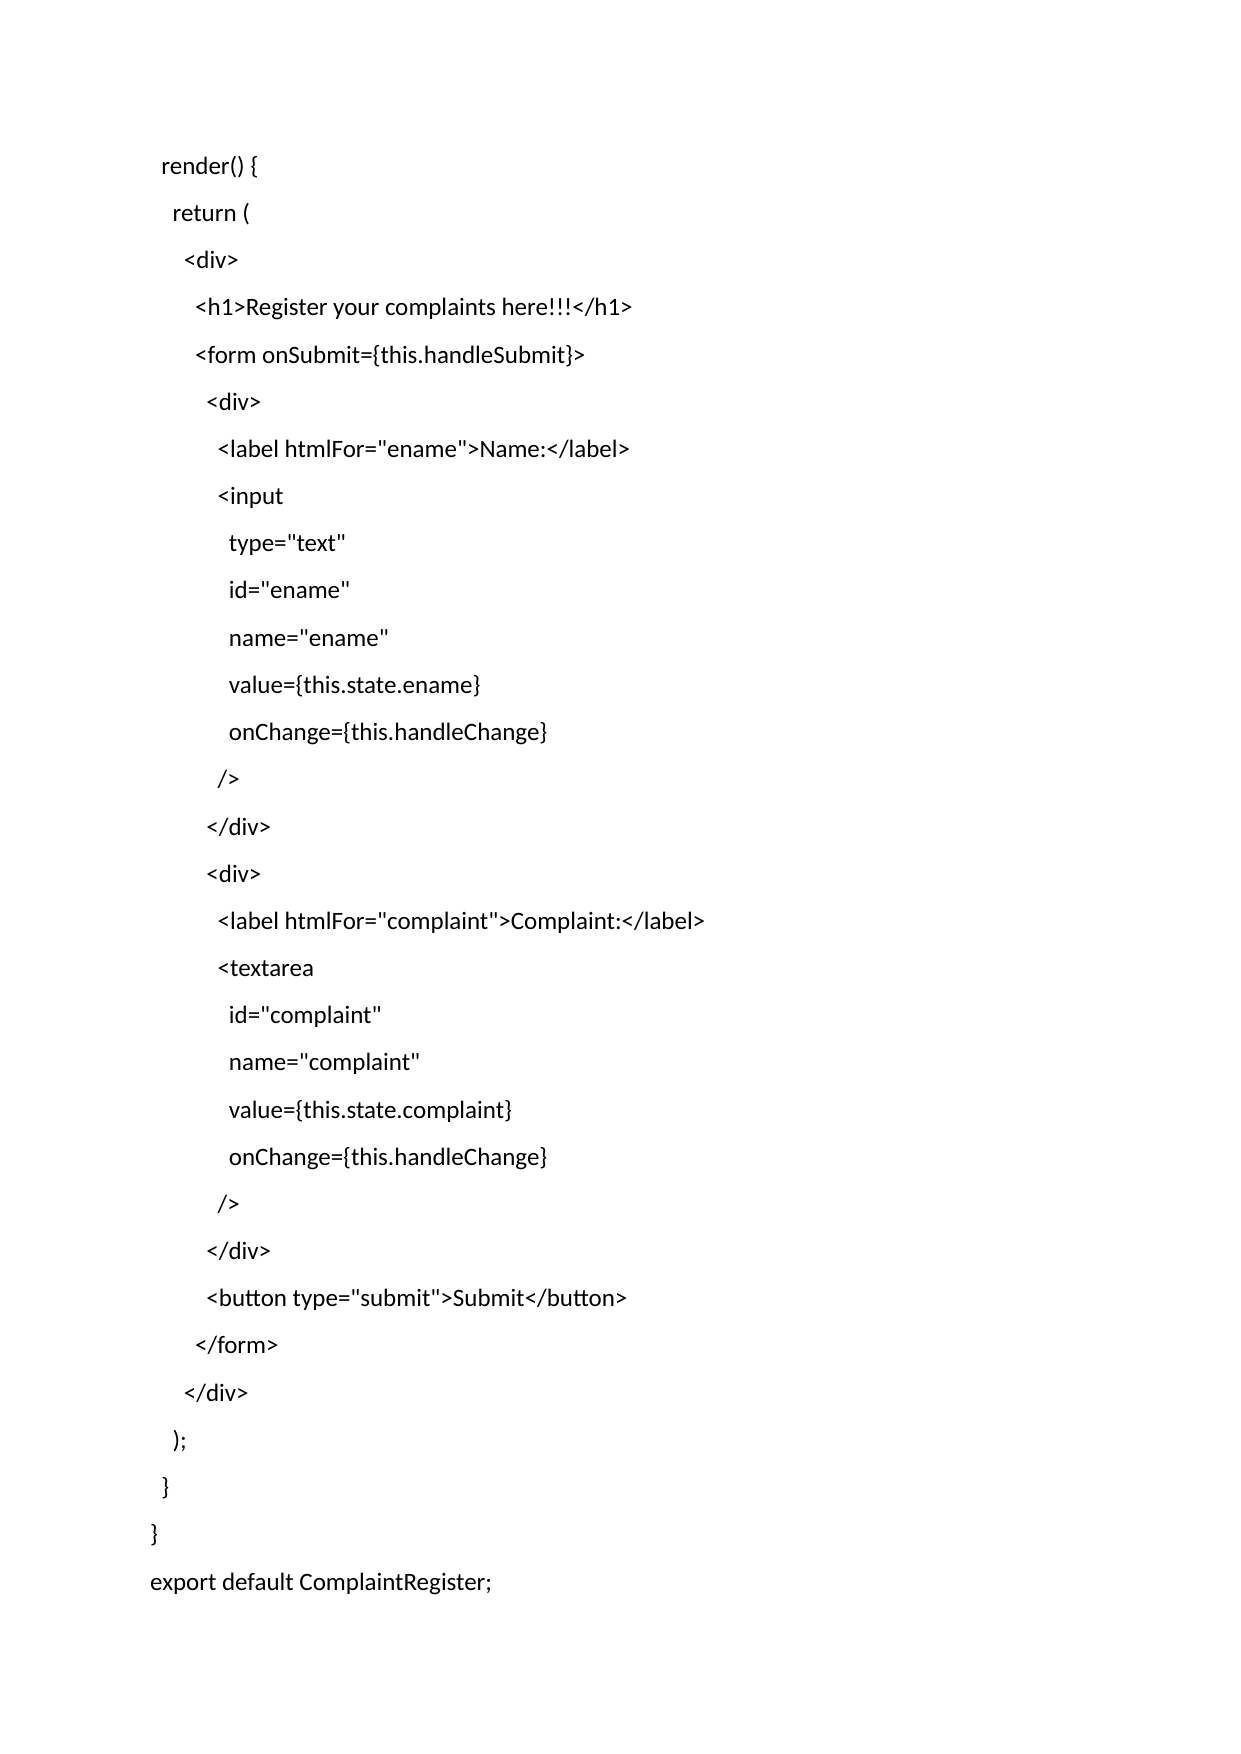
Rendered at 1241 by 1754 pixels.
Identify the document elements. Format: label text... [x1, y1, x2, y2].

text <label htmlFor="complaint">Complaint:</label> [150, 905, 1090, 936]
text type="text" [150, 527, 1090, 558]
text id="ename" [150, 575, 1090, 605]
text export default ComplaintRegister; [150, 1566, 1090, 1596]
text </div> [150, 811, 1090, 841]
text <label htmlFor="ename">Name:</label> [150, 433, 1090, 464]
text <button type="submit">Submit</button> [150, 1282, 1090, 1313]
text <div> [150, 386, 1090, 416]
text <h1>Register your complaints here!!!</h1> [150, 292, 1090, 322]
text </div> [150, 1377, 1090, 1407]
text <textarea [150, 952, 1090, 983]
text } [150, 1518, 1090, 1549]
text <input [150, 480, 1090, 511]
text /> [150, 763, 1090, 794]
text ); [150, 1424, 1090, 1454]
text <div> [150, 858, 1090, 888]
text id="complaint" [150, 999, 1090, 1030]
text value={this.state.complaint} [150, 1094, 1090, 1124]
text value={this.state.ename} [150, 669, 1090, 699]
text </div> [150, 1235, 1090, 1266]
text } [150, 1471, 1090, 1502]
text onChange={this.handleChange} [150, 716, 1090, 747]
text <form onSubmit={this.handleSubmit}> [150, 339, 1090, 369]
text onChange={this.handleChange} [150, 1141, 1090, 1171]
text render() { [150, 150, 1090, 181]
text return ( [150, 197, 1090, 228]
text name="ename" [150, 622, 1090, 652]
text /> [150, 1188, 1090, 1219]
text </form> [150, 1330, 1090, 1360]
text name="complaint" [150, 1047, 1090, 1077]
text <div> [150, 244, 1090, 275]
